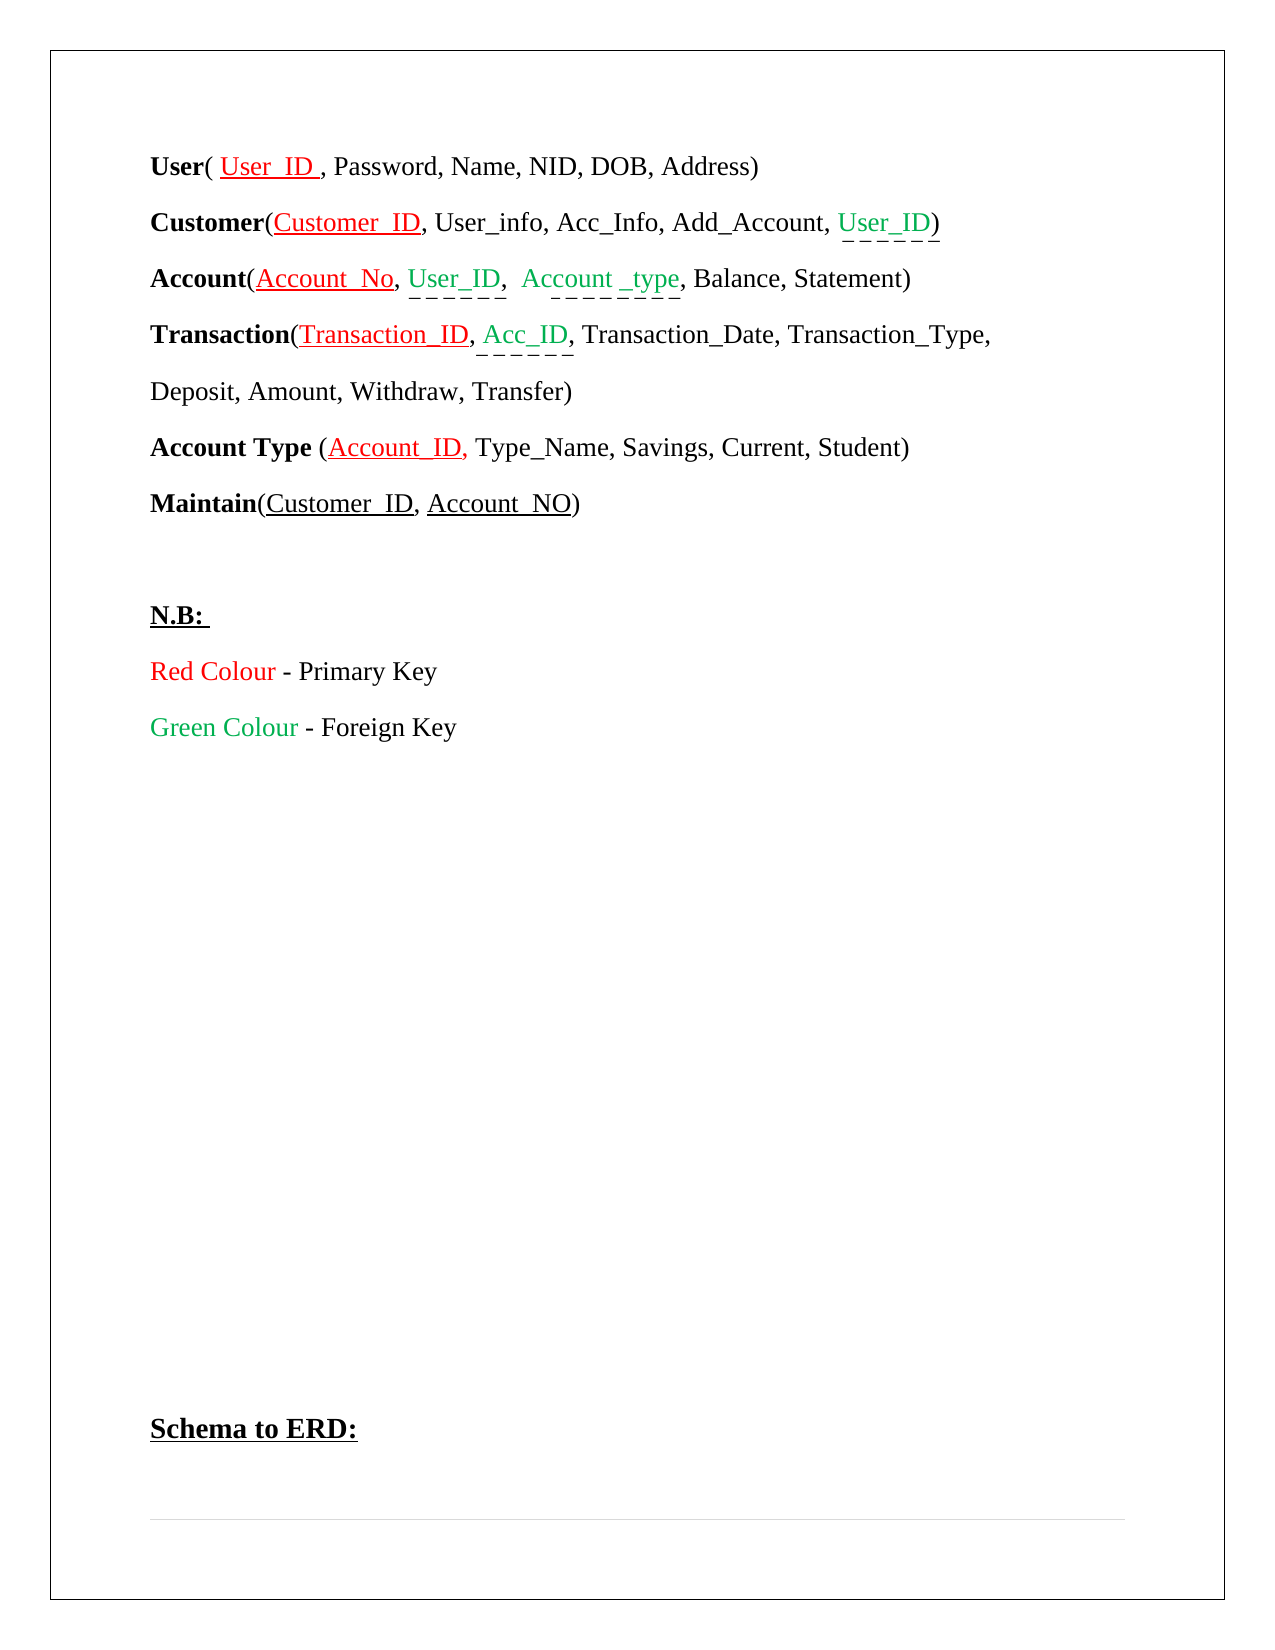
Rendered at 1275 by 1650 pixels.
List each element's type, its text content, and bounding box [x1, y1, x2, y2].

text Maintain(Customer_ID, Account_NO) [150, 487, 1125, 518]
text User( User_ID , Password, Name, NID, DOB, Address) [150, 150, 1125, 181]
text Customer(Customer_ID, User_info, Acc_Info, Add_Account, User_ID) [150, 206, 1125, 237]
text Schema to ERD: [150, 1412, 1125, 1445]
text Account(Account_No, User_ID, Account _type, Balance, Statement) [150, 262, 1125, 293]
text Transaction(Transaction_ID, Acc_ID, Transaction_Date, Transaction_Type, [150, 318, 1125, 349]
text Green Colour - Foreign Key [150, 711, 1125, 743]
text Deposit, Amount, Withdraw, Transfer) [150, 374, 1125, 406]
text N.B: [150, 599, 1125, 630]
text Account Type (Account_ID, Type_Name, Savings, Current, Student) [150, 431, 1125, 462]
text Red Colour - Primary Key [150, 655, 1125, 686]
